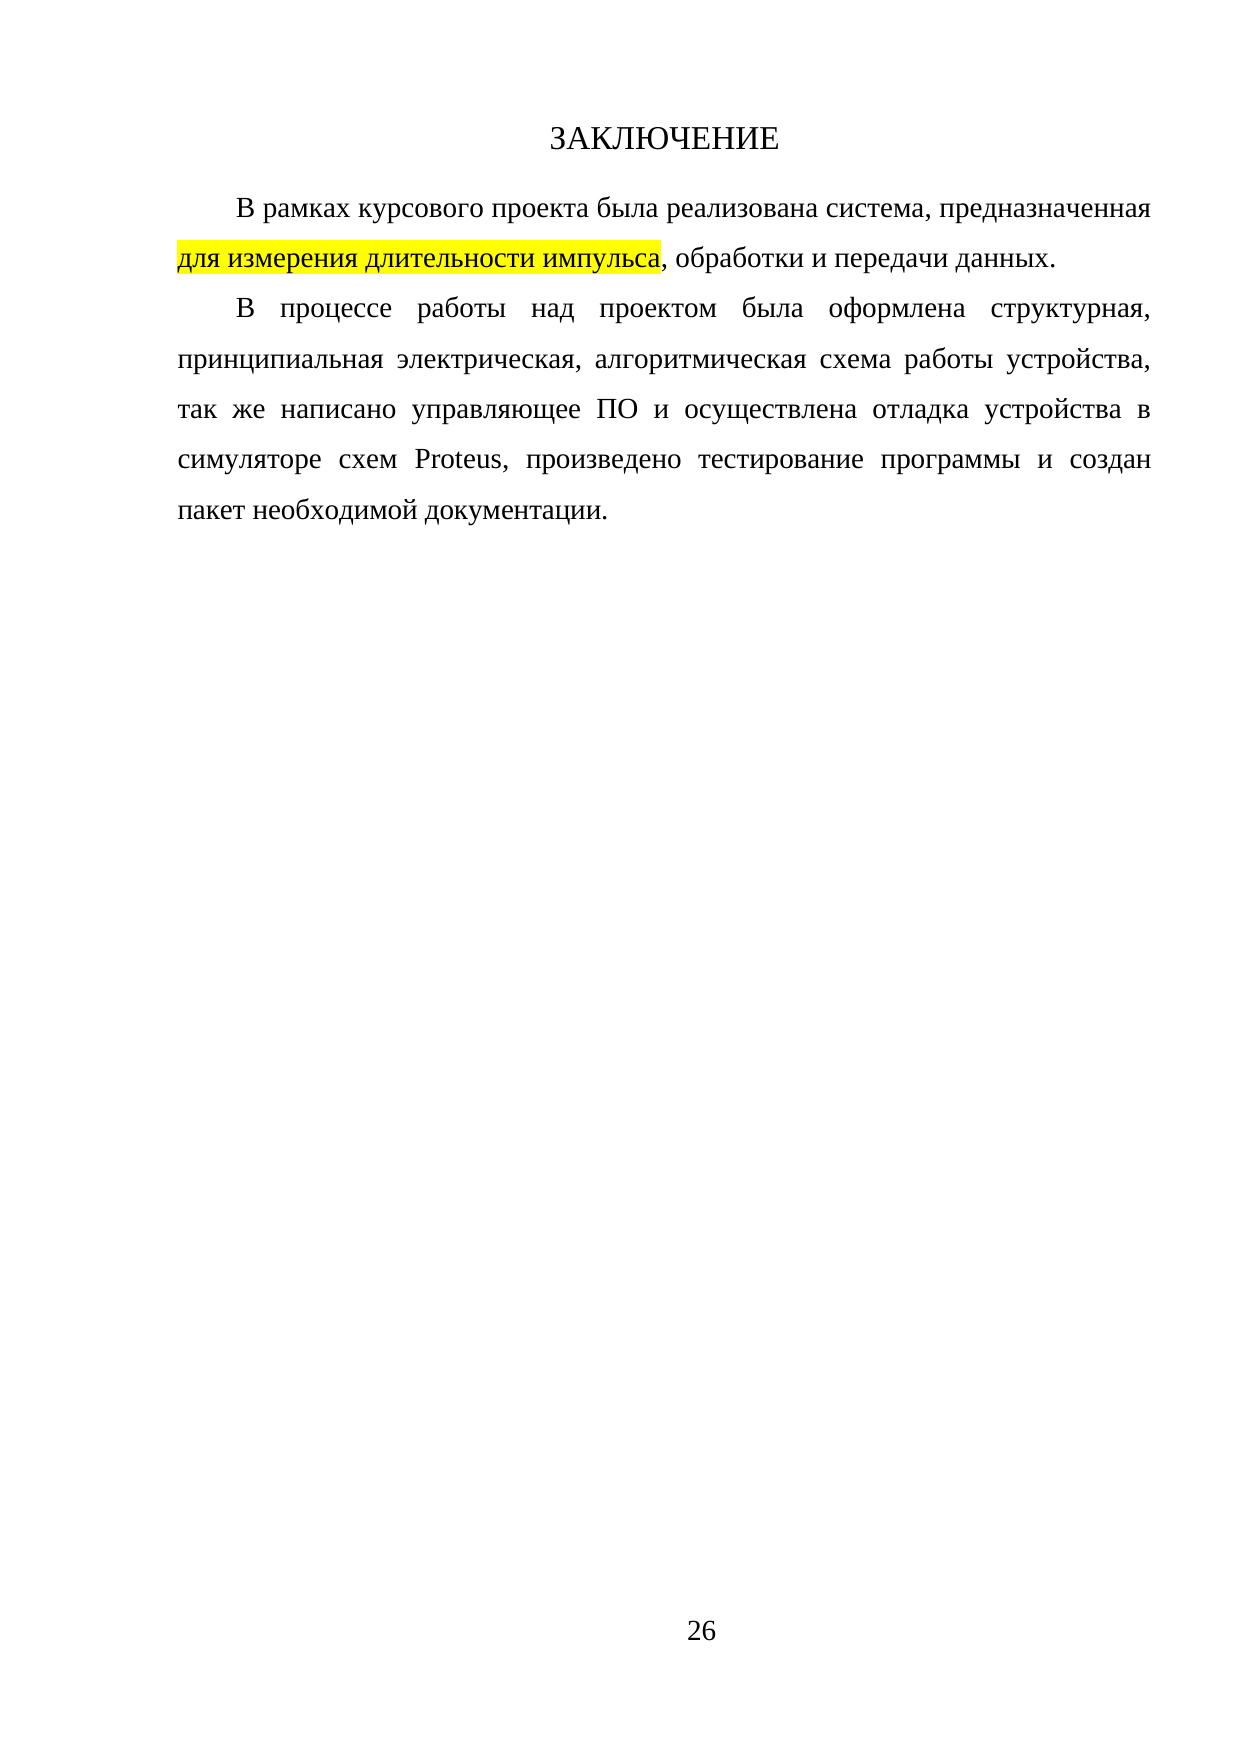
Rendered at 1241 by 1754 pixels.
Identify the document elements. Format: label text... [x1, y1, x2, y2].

subtitle ЗАКЛЮЧЕНИЕ [177, 118, 1152, 156]
text В процессе работы над проектом была оформлена структурная, принципиальная электрическая, алгоритмическая схема работы устройства, так же написано управляющее ПО и осуществлена отладка устройства в симуляторе схем Proteus, произведено тестирование программы и создан пакет необходимой документации. [177, 291, 1152, 525]
text В рамках курсового проекта была реализована система, предназначенная для измерения длительности импульса, обработки и передачи данных. [177, 190, 1152, 274]
